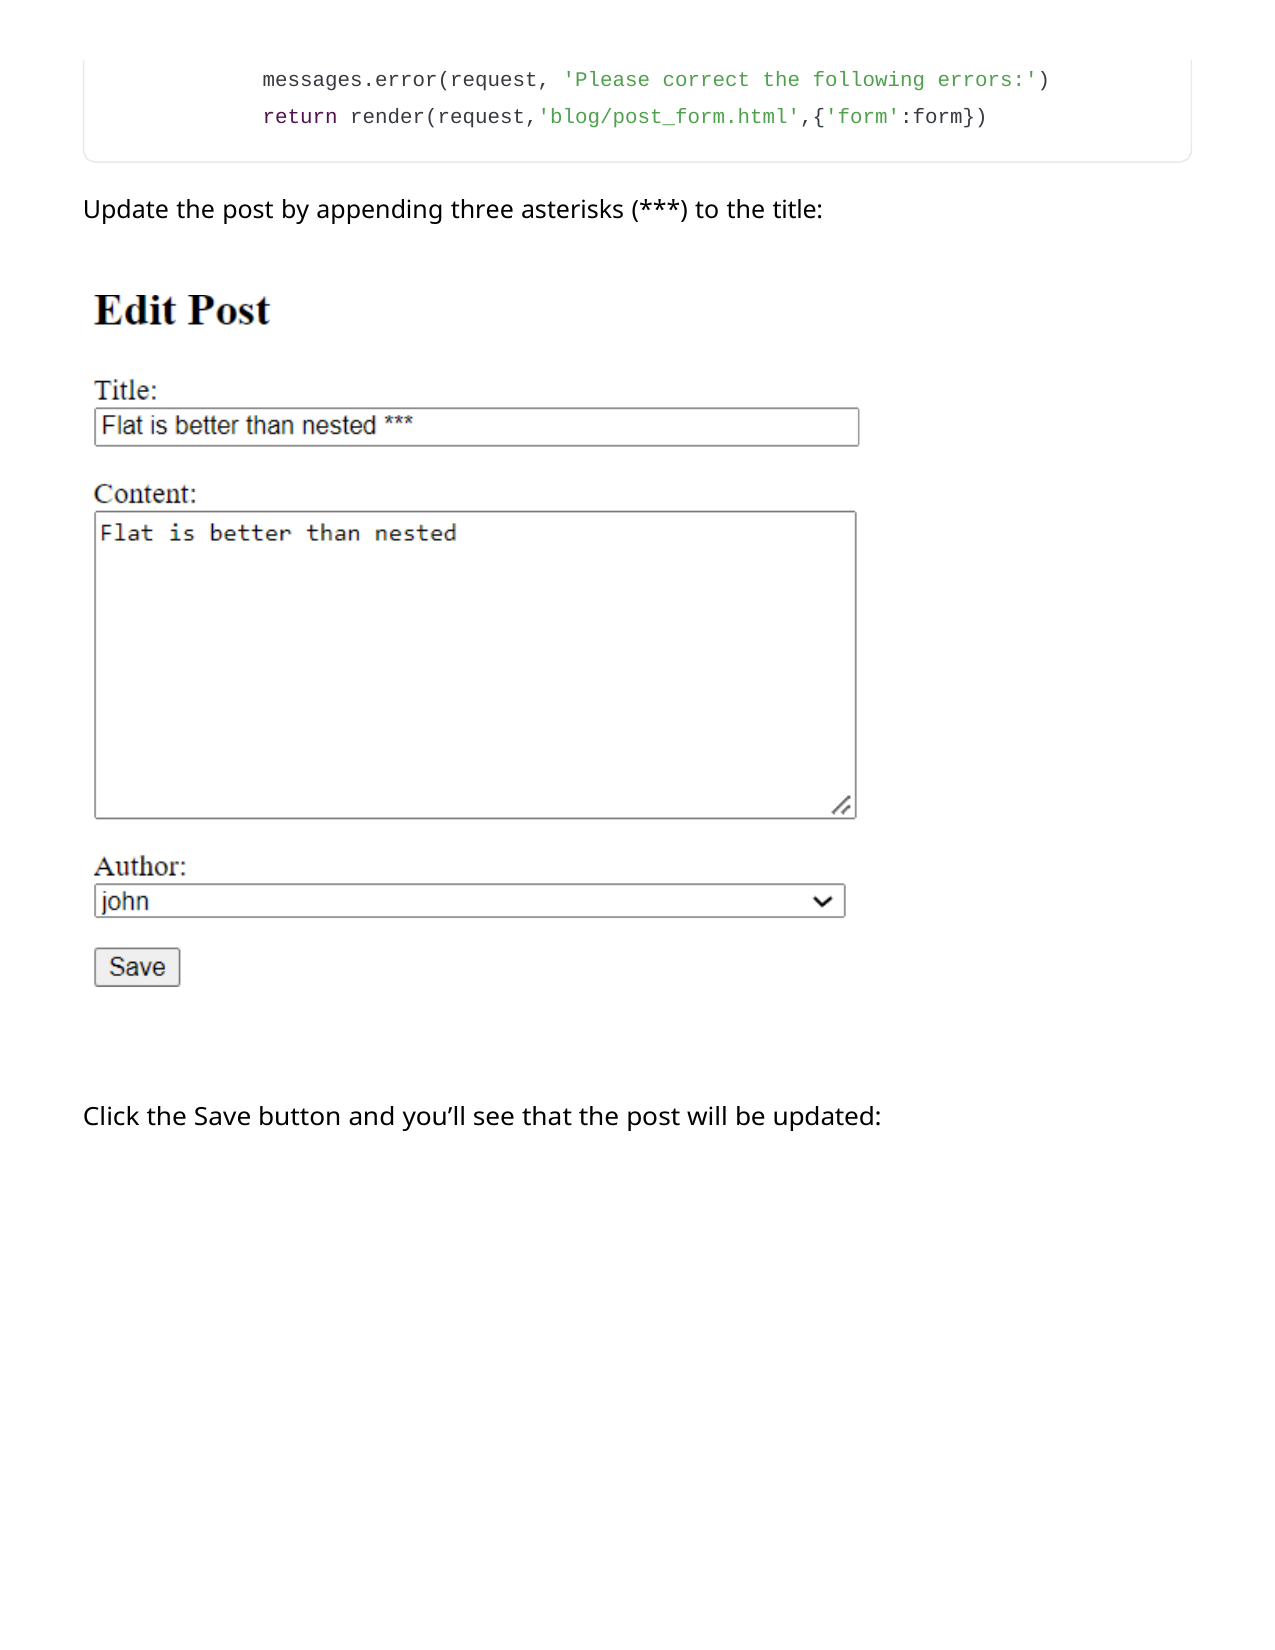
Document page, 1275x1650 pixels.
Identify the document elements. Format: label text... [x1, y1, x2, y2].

text Click the Save button and you’ll see that the post will be updated: [83, 1099, 1206, 1133]
text Update the post by appending three asterisks (***) to the title: [83, 192, 1206, 226]
picture [93, 295, 860, 987]
